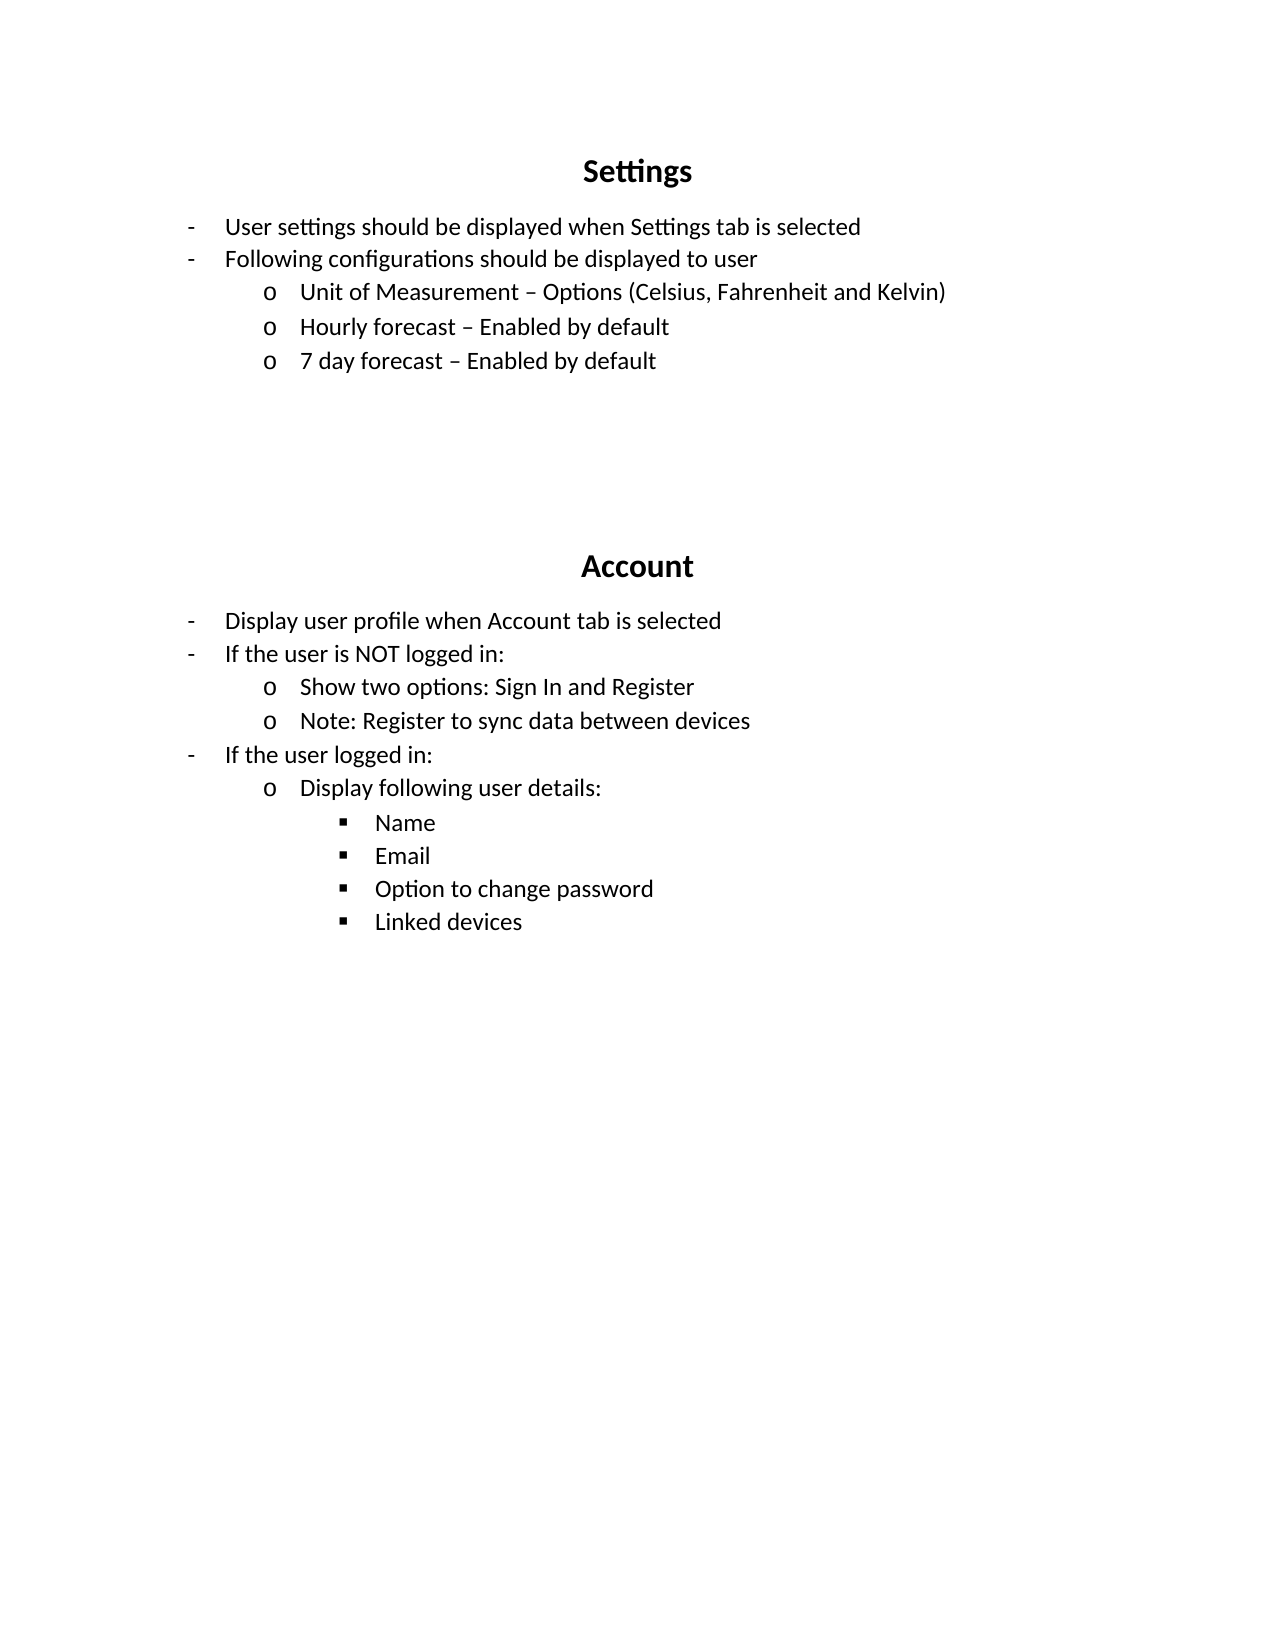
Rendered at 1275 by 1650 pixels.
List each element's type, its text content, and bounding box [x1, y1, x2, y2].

list Following configurations should be displayed to user [187, 243, 1125, 274]
text Account [150, 545, 1125, 585]
list If the user logged in: [187, 740, 1125, 770]
list Display user profile when Account tab is selected [187, 605, 1125, 636]
list Note: Register to sync data between devices [262, 705, 1125, 737]
list Name [337, 807, 1125, 837]
list Unit of Measurement – Options (Celsius, Fahrenheit and Kelvin) [262, 276, 1125, 308]
text Settings [150, 150, 1125, 191]
list Email [337, 840, 1125, 870]
list Show two options: Sign In and Register [262, 671, 1125, 703]
list Option to change password [337, 873, 1125, 903]
list Display following user details: [262, 773, 1125, 804]
list 7 day forecast – Enabled by default [262, 345, 1125, 377]
list Hourly forecast – Enabled by default [262, 311, 1125, 342]
list Linked devices [337, 906, 1125, 936]
list User settings should be displayed when Settings tab is selected [187, 211, 1125, 241]
list If the user is NOT logged in: [187, 638, 1125, 669]
